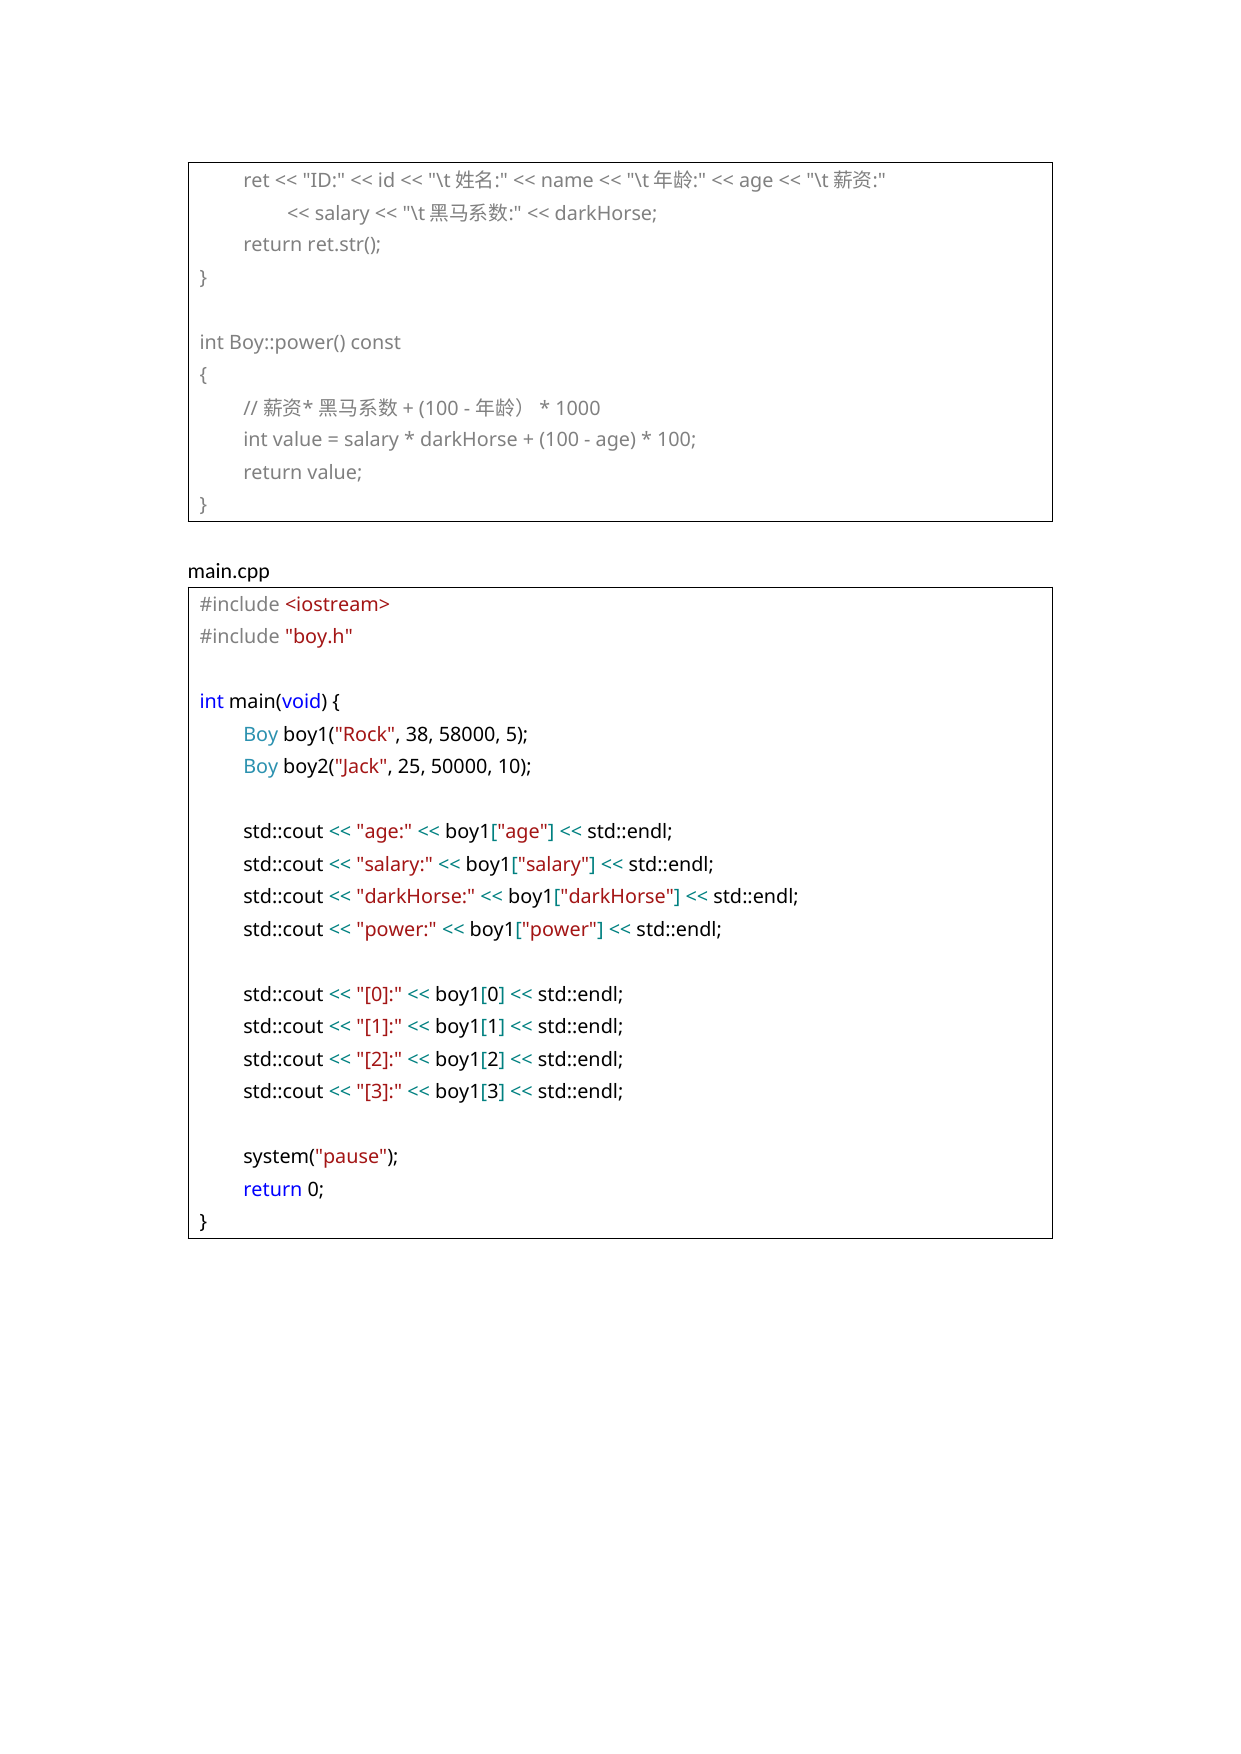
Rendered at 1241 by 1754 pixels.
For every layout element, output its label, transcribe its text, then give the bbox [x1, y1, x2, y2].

text main.cpp [187, 554, 1053, 587]
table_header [189, 163, 1052, 521]
table_header #include <iostream> #include "boy.h" int main(void) { Boy boy1("Rock", 38, 58000, 5); Boy boy2("Jack", 25, 50000, 10); std::cout << "age:" << boy1["age"] << std::endl; std::cout << "salary:" << boy1["salary"] << std::endl; std::cout << "darkHorse:" << boy1["darkHorse"] << std::endl; std::cout << "power:" << boy1["power"] << std::endl; std::cout << "[0]:" << boy1[0] << std::endl; std::cout << "[1]:" << boy1[1] << std::endl; std::cout << "[2]:" << boy1[2] << std::endl; std::cout << "[3]:" << boy1[3] << std::endl; system("pause"); return 0; } [189, 588, 1052, 1238]
